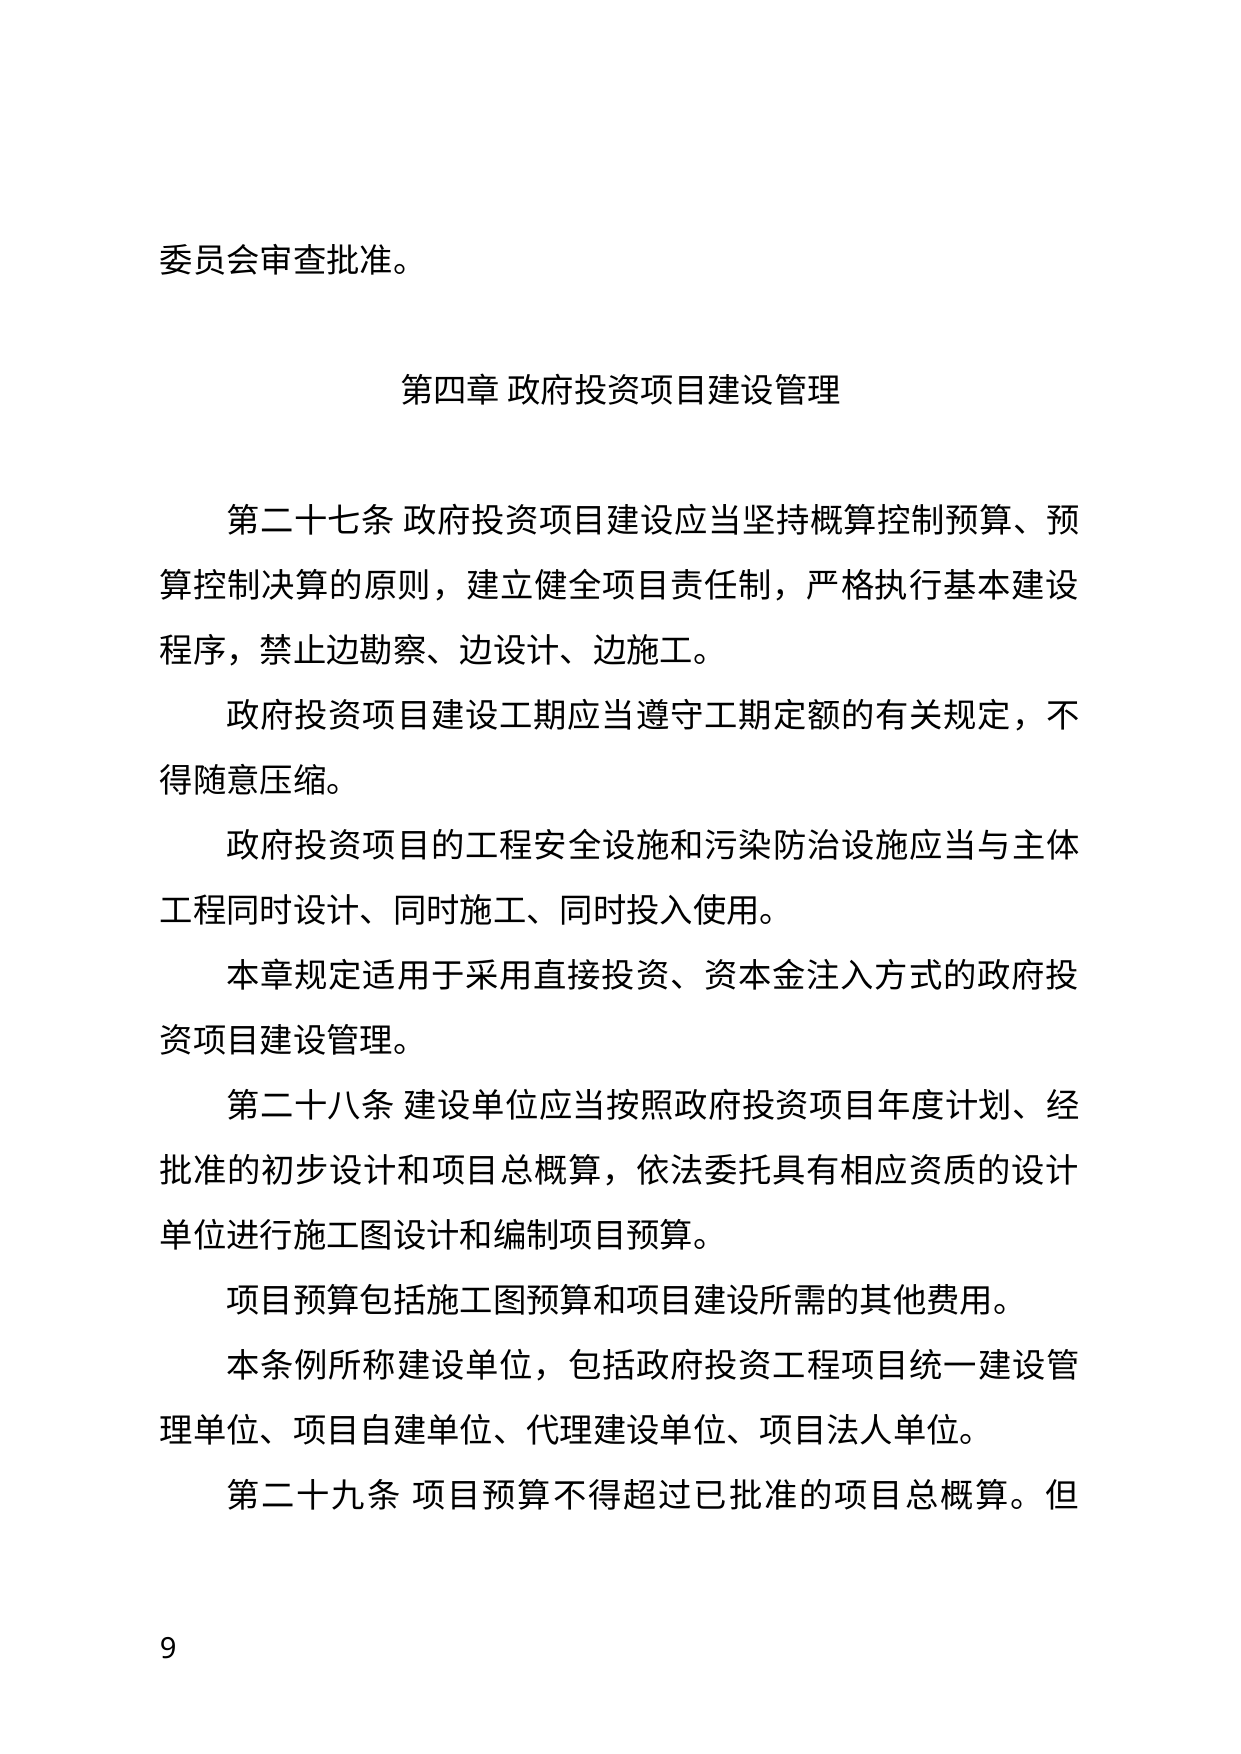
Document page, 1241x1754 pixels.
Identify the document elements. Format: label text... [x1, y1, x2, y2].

text 政府投资项目建设工期应当遵守工期定额的有关规定，不得随意压缩。 [159, 681, 1081, 811]
text 第二十八条 建设单位应当按照政府投资项目年度计划、经批准的初步设计和项目总概算，依法委托具有相应资质的设计单位进行施工图设计和编制项目预算。 [159, 1071, 1081, 1266]
text 项目预算包括施工图预算和项目建设所需的其他费用。 [159, 1266, 1081, 1331]
text 本条例所称建设单位，包括政府投资工程项目统一建设管理单位、项目自建单位、代理建设单位、项目法人单位。 [159, 1331, 1081, 1461]
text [159, 226, 1081, 291]
text 本章规定适用于采用直接投资、资本金注入方式的政府投资项目建设管理。 [159, 941, 1081, 1071]
text 第二十七条 政府投资项目建设应当坚持概算控制预算、预算控制决算的原则，建立健全项目责任制，严格执行基本建设程序，禁止边勘察、边设计、边施工。 [159, 486, 1081, 681]
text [159, 1461, 1081, 1526]
text 政府投资项目的工程安全设施和污染防治设施应当与主体工程同时设计、同时施工、同时投入使用。 [159, 811, 1081, 941]
text 第四章 政府投资项目建设管理 [159, 356, 1081, 421]
